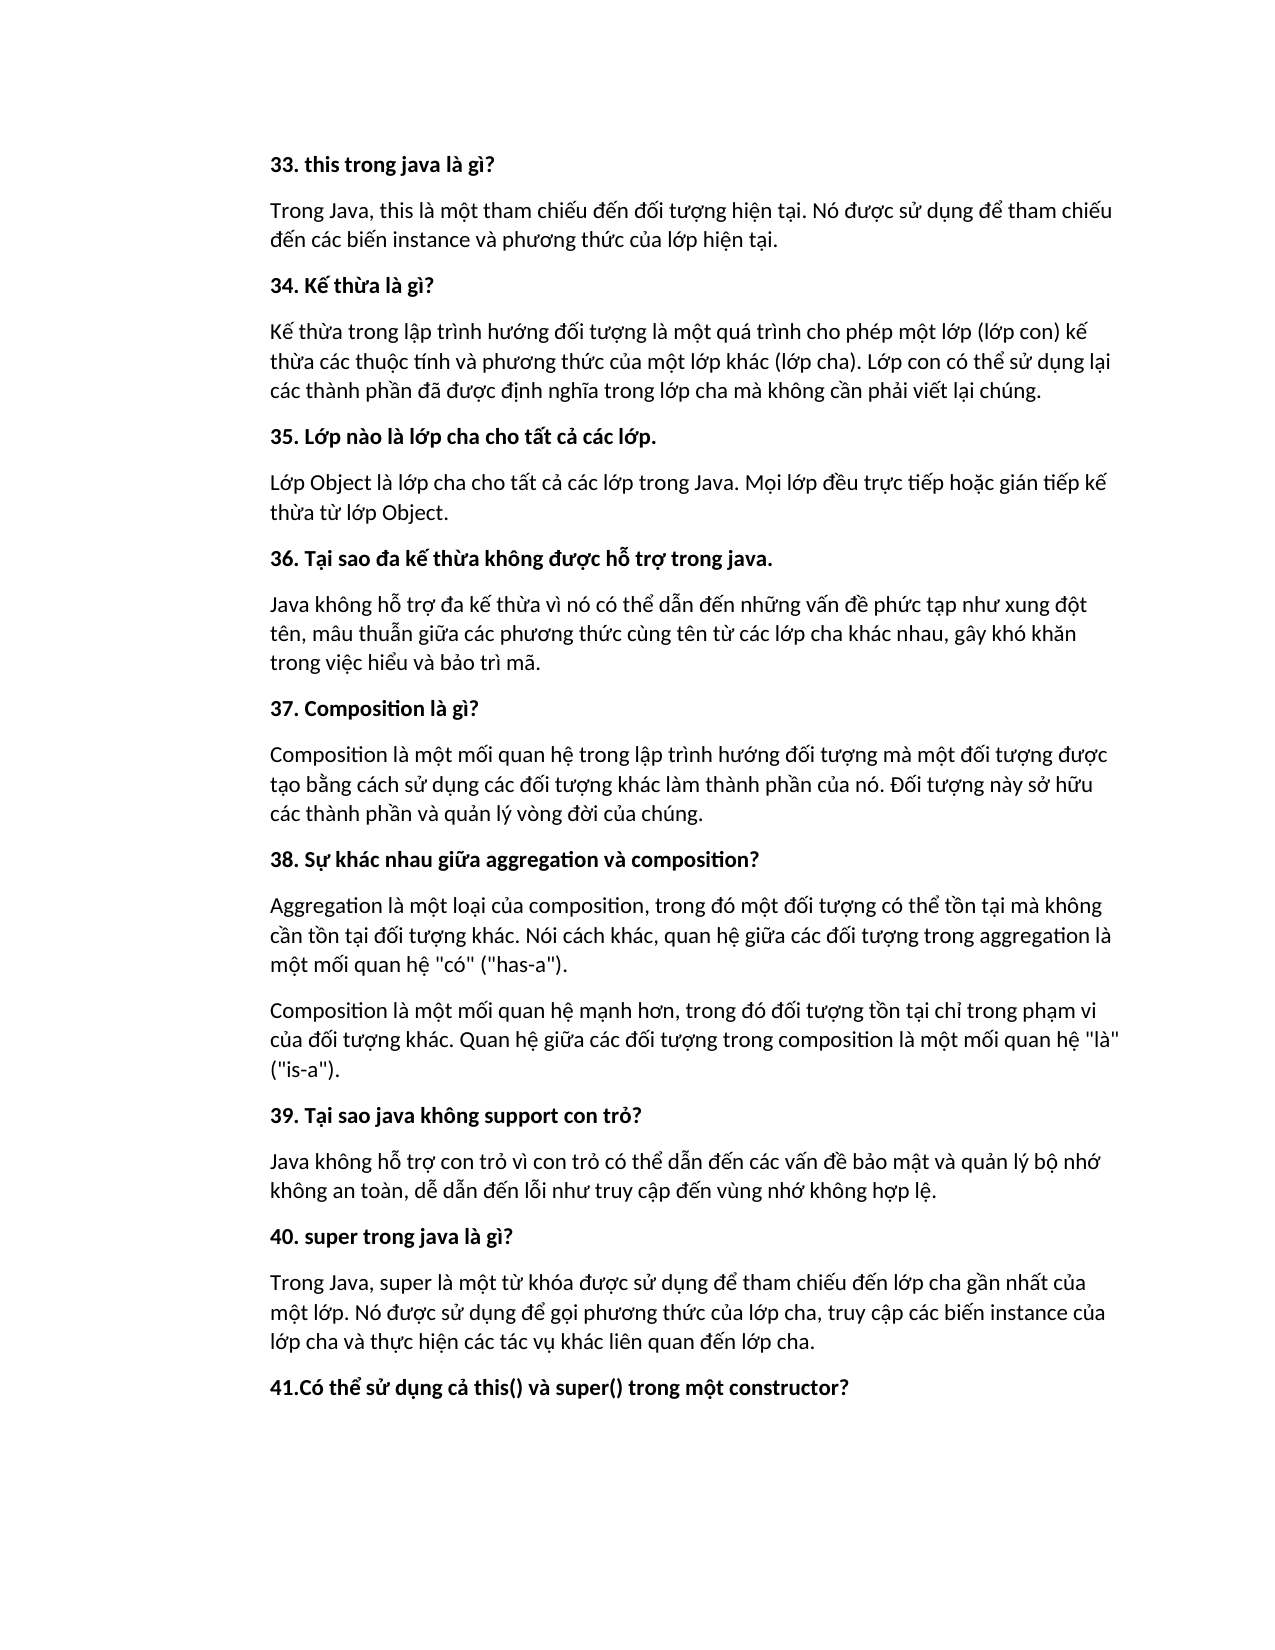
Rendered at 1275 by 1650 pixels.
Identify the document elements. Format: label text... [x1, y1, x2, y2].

text 40. super trong java là gì? [270, 1222, 1125, 1251]
text 37. Composition là gì? [270, 694, 1125, 723]
text Composition là một mối quan hệ mạnh hơn, trong đó đối tượng tồn tại chỉ trong phạm vi của đối tượng khác. Quan hệ giữa các đối tượng trong composition là một mối quan hệ "là" ("is-a"). [270, 996, 1125, 1083]
text Aggregation là một loại của composition, trong đó một đối tượng có thể tồn tại mà không cần tồn tại đối tượng khác. Nói cách khác, quan hệ giữa các đối tượng trong aggregation là một mối quan hệ "có" ("has-a"). [270, 891, 1125, 978]
text Java không hỗ trợ con trỏ vì con trỏ có thể dẫn đến các vấn đề bảo mật và quản lý bộ nhớ không an toàn, dễ dẫn đến lỗi như truy cập đến vùng nhớ không hợp lệ. [270, 1147, 1125, 1204]
text Lớp Object là lớp cha cho tất cả các lớp trong Java. Mọi lớp đều trực tiếp hoặc gián tiếp kế thừa từ lớp Object. [270, 468, 1125, 526]
text 33. this trong java là gì? [270, 150, 1125, 178]
text 39. Tại sao java không support con trỏ? [270, 1101, 1125, 1129]
text 34. Kế thừa là gì? [270, 271, 1125, 299]
text 41.Có thể sử dụng cả this() và super() trong một constructor? [270, 1373, 1125, 1401]
text Trong Java, super là một từ khóa được sử dụng để tham chiếu đến lớp cha gần nhất của một lớp. Nó được sử dụng để gọi phương thức của lớp cha, truy cập các biến instance của lớp cha và thực hiện các tác vụ khác liên quan đến lớp cha. [270, 1268, 1125, 1355]
text Java không hỗ trợ đa kế thừa vì nó có thể dẫn đến những vấn đề phức tạp như xung đột tên, mâu thuẫn giữa các phương thức cùng tên từ các lớp cha khác nhau, gây khó khăn trong việc hiểu và bảo trì mã. [270, 590, 1125, 677]
text Kế thừa trong lập trình hướng đối tượng là một quá trình cho phép một lớp (lớp con) kế thừa các thuộc tính và phương thức của một lớp khác (lớp cha). Lớp con có thể sử dụng lại các thành phần đã được định nghĩa trong lớp cha mà không cần phải viết lại chúng. [270, 317, 1125, 404]
text 38. Sự khác nhau giữa aggregation và composition? [270, 845, 1125, 873]
text 36. Tại sao đa kế thừa không được hỗ trợ trong java. [270, 544, 1125, 572]
text 35. Lớp nào là lớp cha cho tất cả các lớp. [270, 422, 1125, 450]
text Trong Java, this là một tham chiếu đến đối tượng hiện tại. Nó được sử dụng để tham chiếu đến các biến instance và phương thức của lớp hiện tại. [270, 196, 1125, 253]
text Composition là một mối quan hệ trong lập trình hướng đối tượng mà một đối tượng được tạo bằng cách sử dụng các đối tượng khác làm thành phần của nó. Đối tượng này sở hữu các thành phần và quản lý vòng đời của chúng. [270, 741, 1125, 827]
